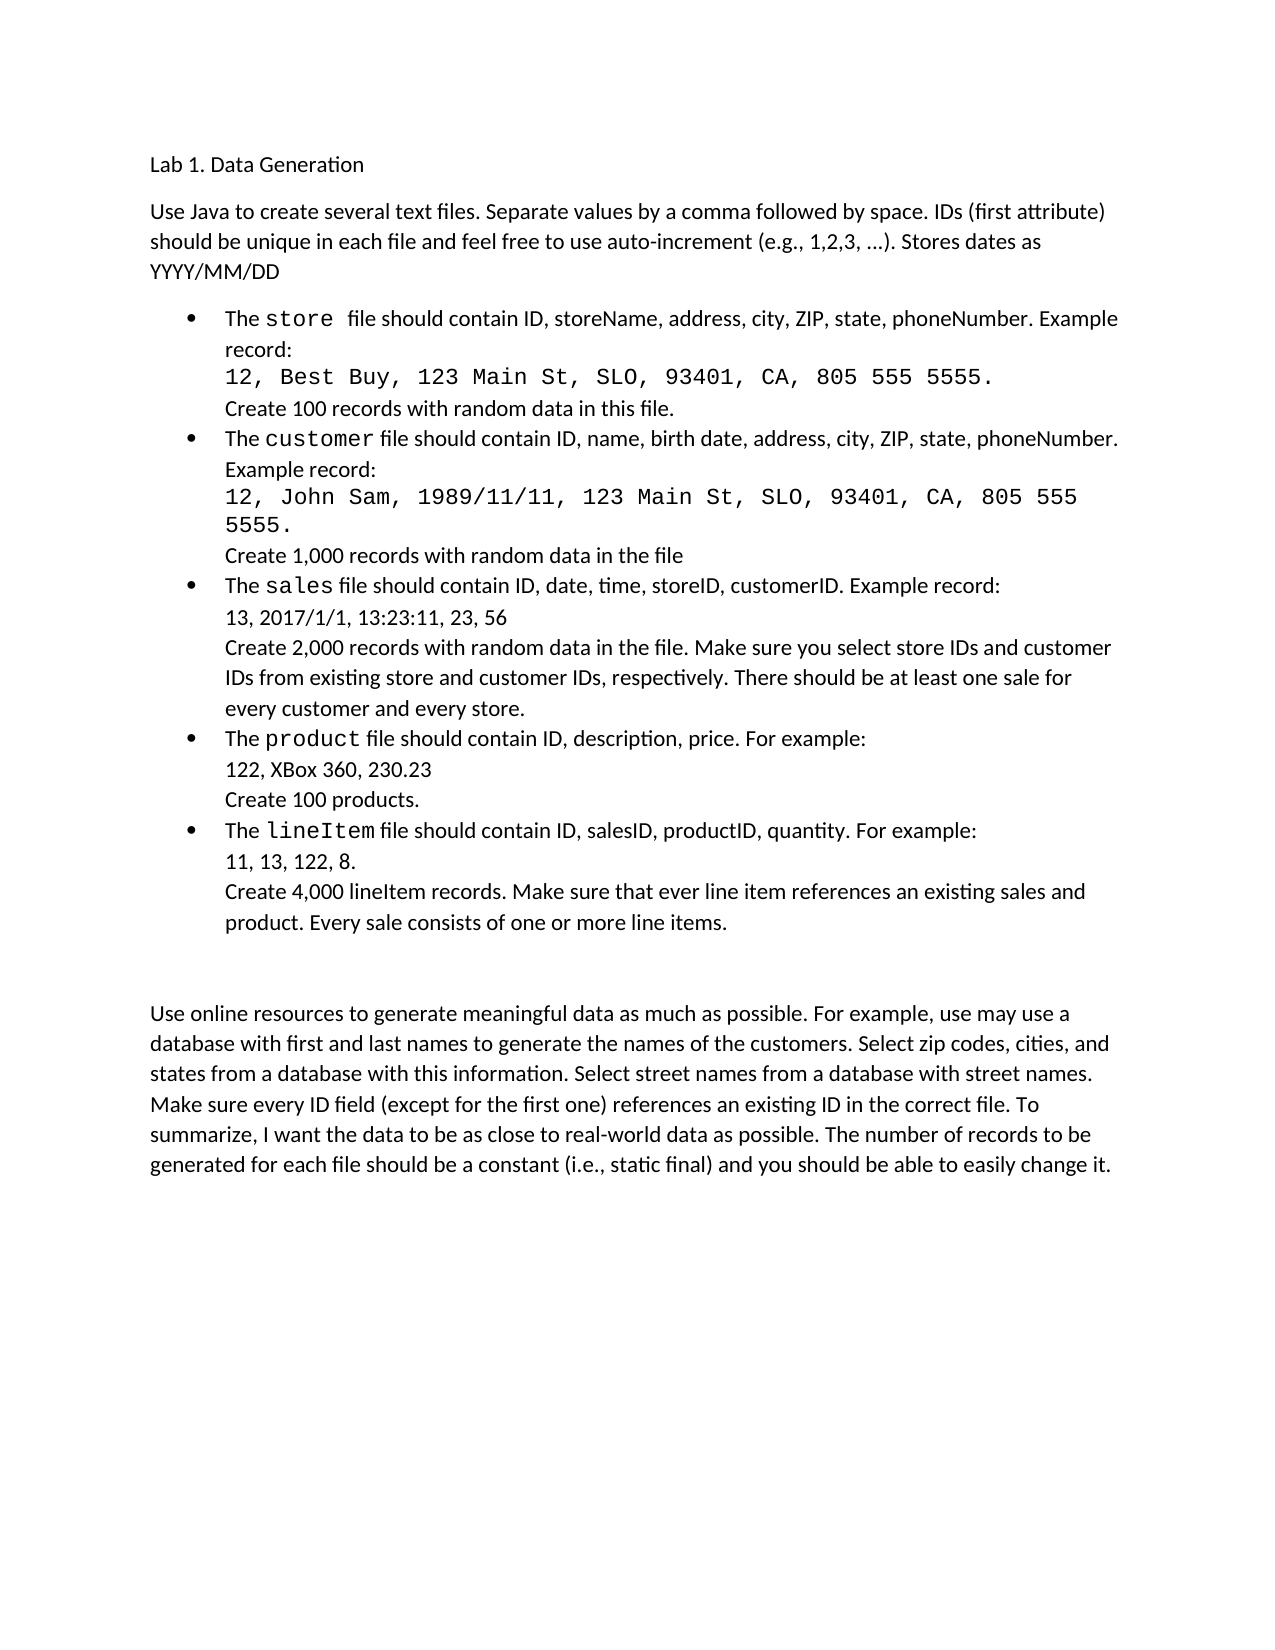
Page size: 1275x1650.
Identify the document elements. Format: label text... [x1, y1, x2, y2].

list 122, XBox 360, 230.23 [225, 755, 1125, 783]
list 13, 2017/1/1, 13:23:11, 23, 56 [225, 603, 1125, 631]
text Lab 1. Data Generation [150, 150, 1125, 178]
list Create 100 products. [225, 786, 1125, 814]
list The product file should contain ID, description, price. For example: [187, 724, 1125, 753]
list The sales file should contain ID, date, time, storeID, customerID. Example record: [187, 572, 1125, 601]
text Use online resources to generate meaningful data as much as possible. For example, use may use a database with first and last names to generate the names of the customers. Select zip codes, cities, and states from a database with this information. Select street names from a database with street names. Make sure every ID field (except for the first one) references an existing ID in the correct file. To summarize, I want the data to be as close to real-world data as possible. The number of records to be generated for each file should be a constant (i.e., static final) and you should be able to easily change it. [150, 999, 1125, 1178]
list Create 4,000 lineItem records. Make sure that ever line item references an existing sales and product. Every sale consists of one or more line items. [225, 877, 1125, 936]
list The customer file should contain ID, name, birth date, address, city, ZIP, state, phoneNumber. Example record: [187, 424, 1125, 483]
list Create 2,000 records with random data in the file. Make sure you select store IDs and customer IDs from existing store and customer IDs, respectively. There should be at least one sale for every customer and every store. [225, 633, 1125, 722]
list 11, 13, 122, 8. [225, 847, 1125, 875]
list The store file should contain ID, storeName, address, city, ZIP, state, phoneNumber. Example record: [187, 304, 1125, 363]
list 12, John Sam, 1989/11/11, 123 Main St, SLO, 93401, CA, 805 555 5555. Create 1,000 records with random data in the file [225, 485, 1125, 569]
list Create 100 records with random data in this file. [225, 394, 1125, 422]
list The lineItem file should contain ID, salesID, productID, quantity. For example: [187, 816, 1125, 845]
list 12, Best Buy, 123 Main St, SLO, 93401, CA, 805 555 5555. [225, 366, 1125, 392]
text Use Java to create several text files. Separate values by a comma followed by space. IDs (first attribute) should be unique in each file and feel free to use auto-increment (e.g., 1,2,3, ...). Stores dates as YYYY/MM/DD [150, 197, 1125, 285]
